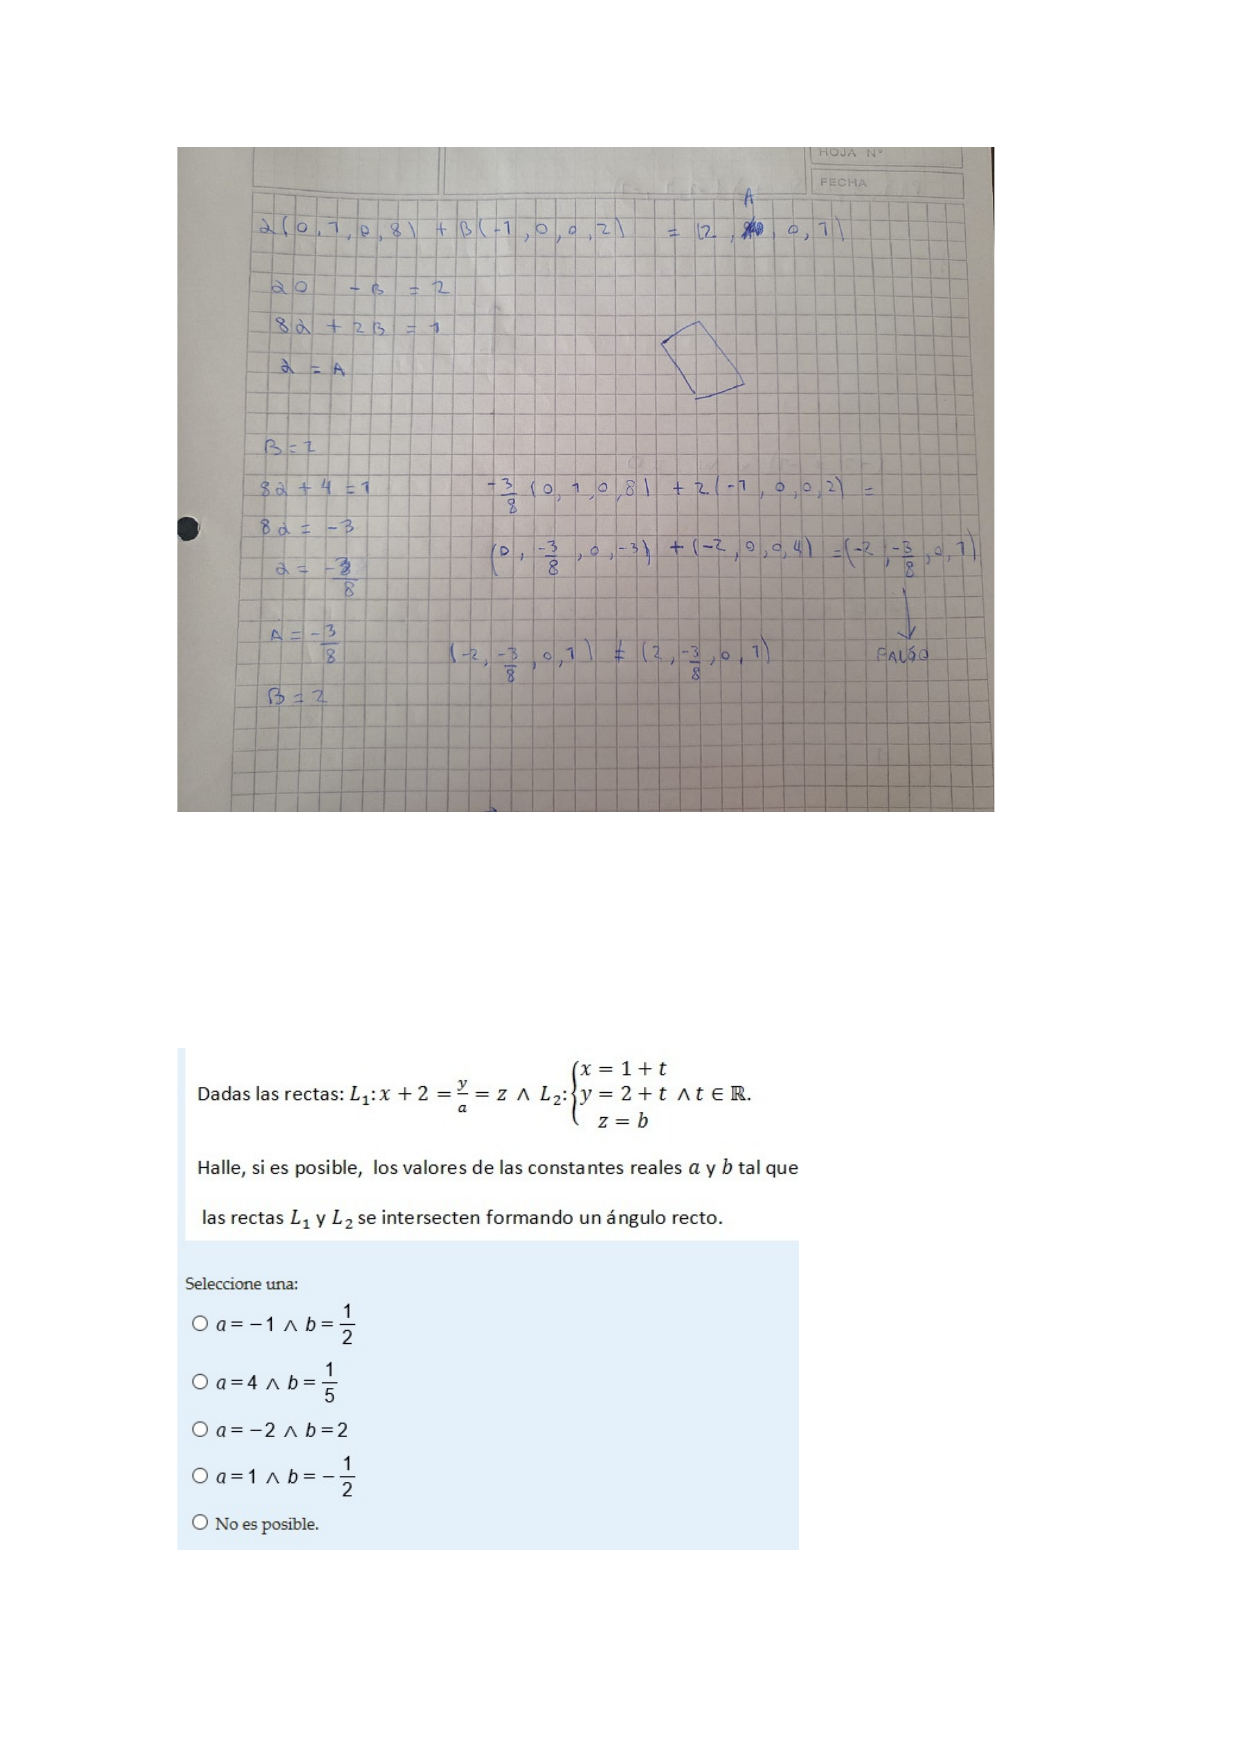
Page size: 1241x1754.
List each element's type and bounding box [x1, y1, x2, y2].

picture [177, 1048, 799, 1550]
picture [177, 147, 995, 812]
